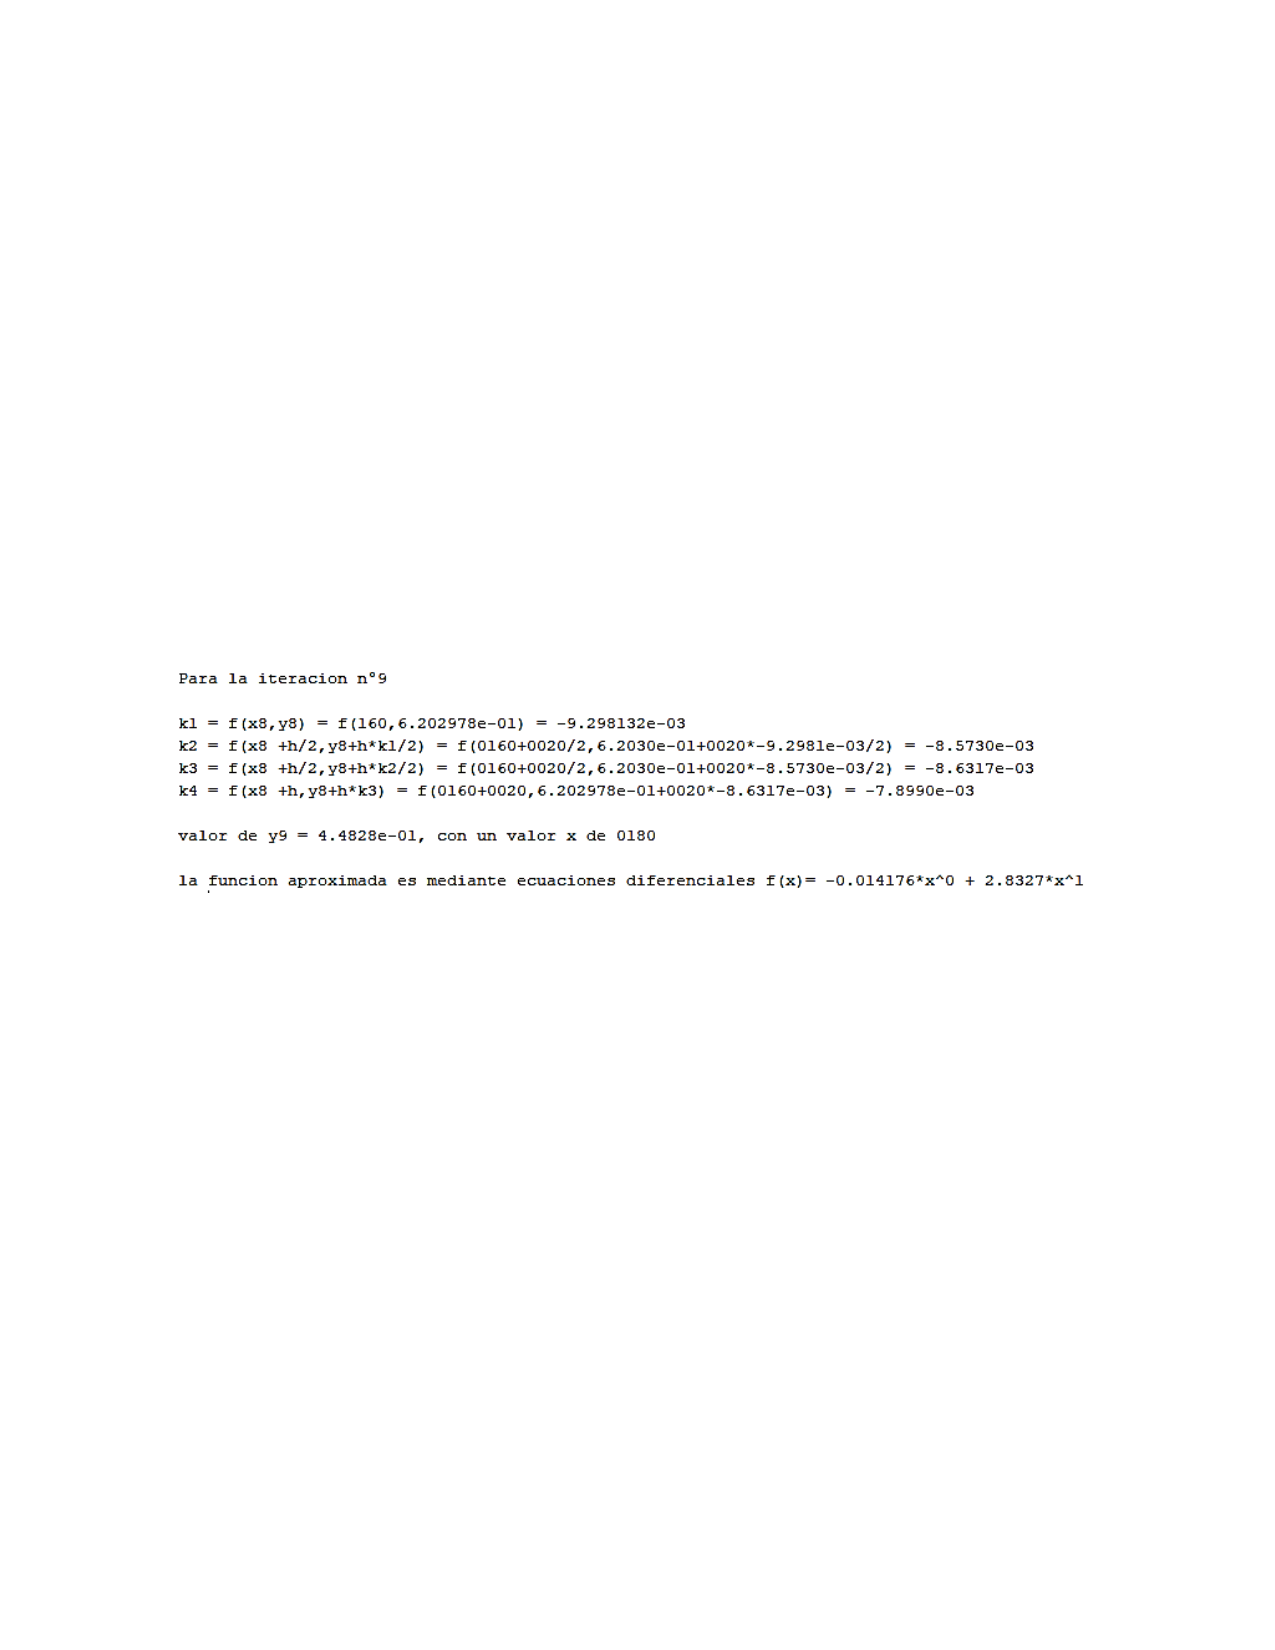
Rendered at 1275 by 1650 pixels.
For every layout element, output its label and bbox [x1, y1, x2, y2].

picture [177, 666, 1098, 893]
